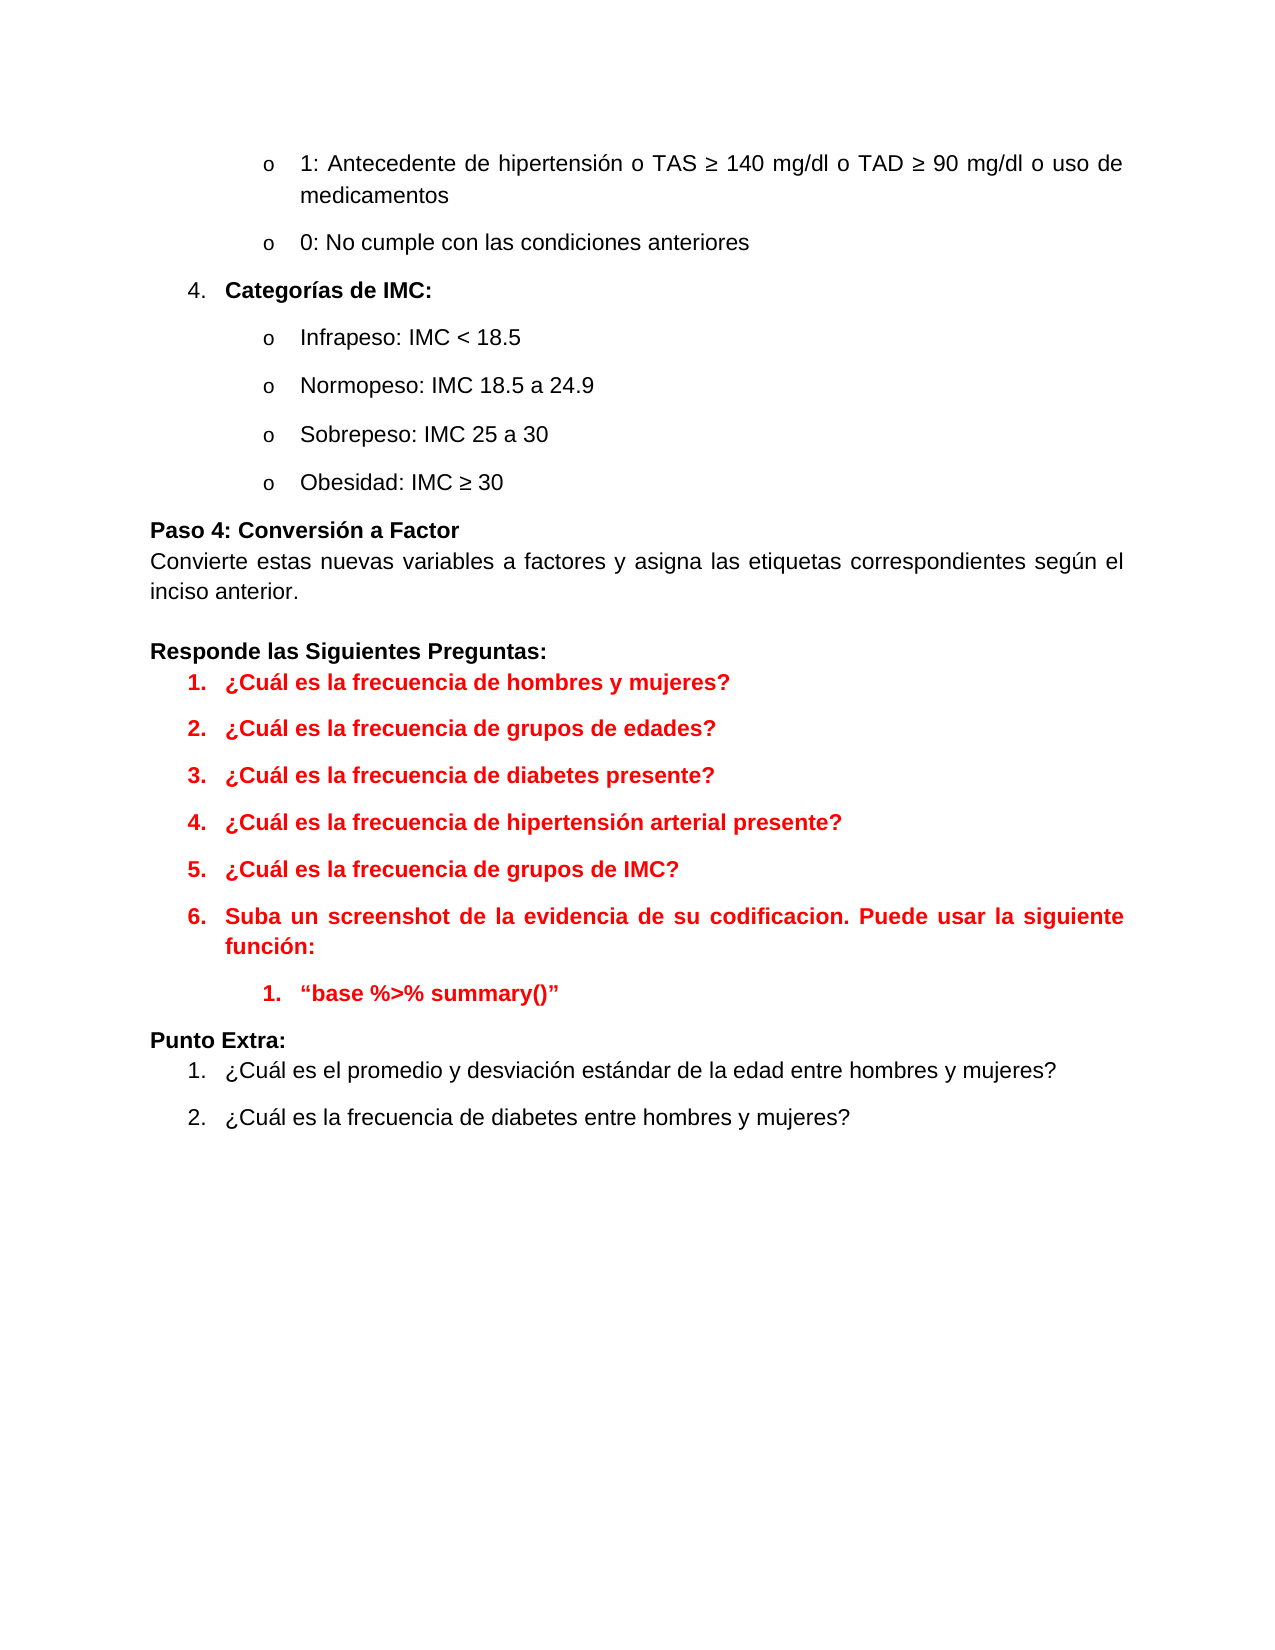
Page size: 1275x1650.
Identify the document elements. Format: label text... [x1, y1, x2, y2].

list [262, 228, 1125, 256]
list 1: Antecedente de hipertensión o TAS ≥ 140 mg/dl o TAD ≥ 90 mg/dl o uso de medicamentos [262, 150, 1125, 208]
list ¿Cuál es la frecuencia de grupos de IMC? [187, 856, 1125, 882]
list Infrapeso: IMC < 18.5 [262, 324, 1125, 351]
list ¿Cuál es la frecuencia de diabetes entre hombres y mujeres? [187, 1104, 1125, 1130]
list Sobrepeso: IMC 25 a 30 [262, 421, 1125, 448]
list Normopeso: IMC 18.5 a 24.9 [262, 372, 1125, 400]
text Paso 4: Conversión a Factor [150, 517, 1125, 544]
list Suba un screenshot de la evidencia de su codificacion. Puede usar la siguiente función: [187, 903, 1125, 959]
list ¿Cuál es la frecuencia de hombres y mujeres? [187, 668, 1125, 695]
list ¿Cuál es la frecuencia de diabetes presente? [187, 762, 1125, 789]
text Convierte estas nuevas variables a factores y asigna las etiquetas correspondientes según el inciso anterior. [150, 548, 1125, 604]
list Obesidad: IMC ≥ 30 [262, 469, 1125, 497]
text Punto Extra: [150, 1027, 1125, 1053]
list “base %>% summary()” [262, 980, 1125, 1006]
text Responde las Siguientes Preguntas: [150, 638, 1125, 665]
list ¿Cuál es el promedio y desviación estándar de la edad entre hombres y mujeres? [187, 1057, 1125, 1083]
list ¿Cuál es la frecuencia de hipertensión arterial presente? [187, 809, 1125, 836]
list ¿Cuál es la frecuencia de grupos de edades? [187, 715, 1125, 742]
list Categorías de IMC: [187, 277, 1125, 303]
